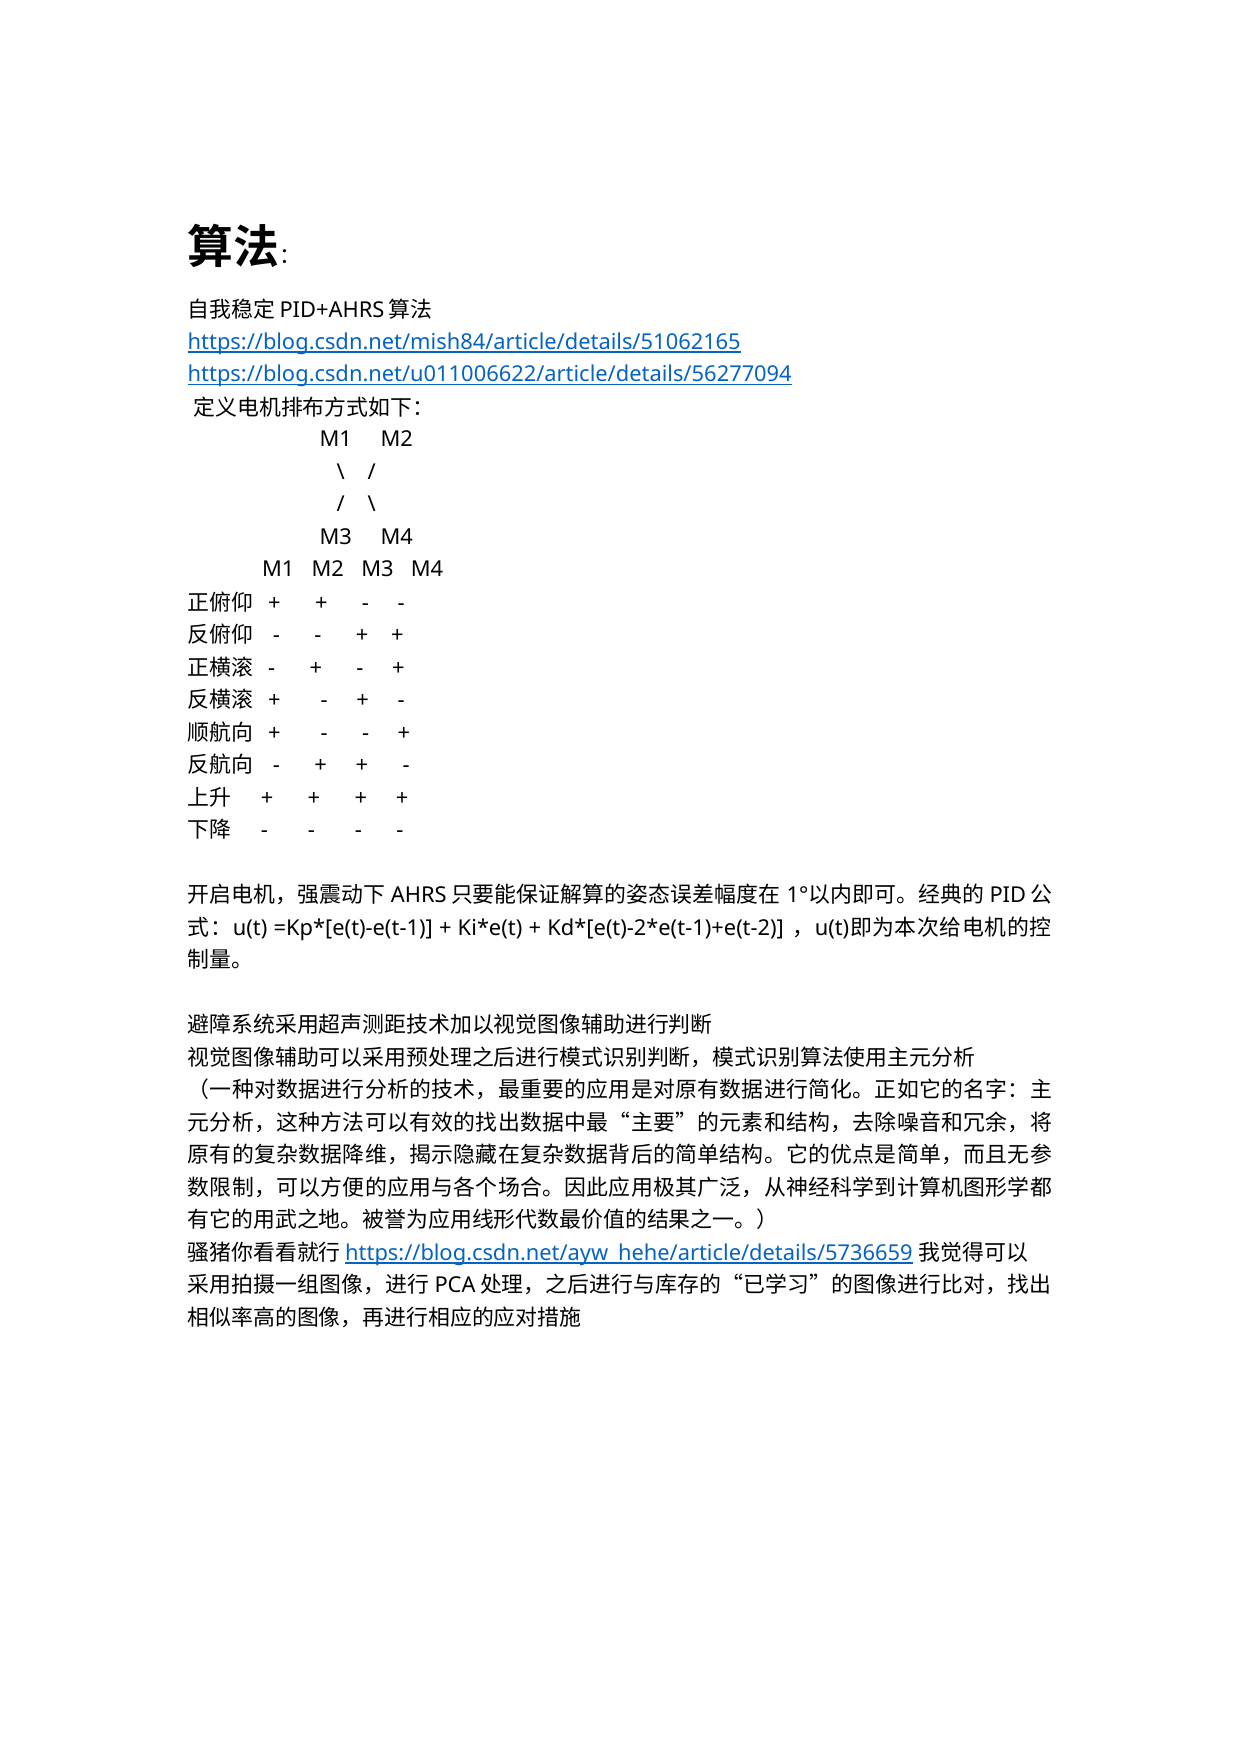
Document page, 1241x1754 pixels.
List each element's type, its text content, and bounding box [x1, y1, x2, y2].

text / \ [187, 487, 1053, 519]
text M1 M2 [187, 422, 1053, 454]
text 正俯仰 + + - - [187, 584, 1053, 617]
text 反俯仰 - - + + [187, 617, 1053, 649]
text https://blog.csdn.net/mish84/article/details/51062165 [187, 324, 1053, 357]
text 反航向 - + + - [187, 747, 1053, 779]
text 正横滚 - + - + [187, 649, 1053, 682]
text 视觉图像辅助可以采用预处理之后进行模式识别判断，模式识别算法使用主元分析 [187, 1039, 1053, 1072]
text 避障系统采用超声测距技术加以视觉图像辅助进行判断 [187, 1007, 1053, 1039]
text \ / [187, 454, 1053, 487]
text 下降 - - - - [187, 812, 1053, 844]
text 定义电机排布方式如下： [187, 389, 1053, 422]
text （一种对数据进行分析的技术，最重要的应用是对原有数据进行简化。正如它的名字：主元分析，这种方法可以有效的找出数据中最“主要”的元素和结构，去除噪音和冗余，将原有的复杂数据降维，揭示隐藏在复杂数据背后的简单结构。它的优点是简单，而且无参数限制，可以方便的应用与各个场合。因此应用极其广泛，从神经科学到计算机图形学都有它的用武之地。被誉为应用线形代数最价值的结果之一。） [187, 1072, 1053, 1234]
text 开启电机，强震动下AHRS只要能保证解算的姿态误差幅度在1°以内即可。经典的PID公式：u(t) =Kp*[e(t)-e(t-1)] + Ki*e(t) + Kd*[e(t)-2*e(t-1)+e(t-2)] ，u(t)即为本次给电机的控制量。 [187, 877, 1053, 974]
text https://blog.csdn.net/u011006622/article/details/56277094 [187, 357, 1053, 389]
text 骚猪你看看就行https://blog.csdn.net/ayw_hehe/article/details/5736659 我觉得可以 [187, 1234, 1053, 1267]
text 采用拍摄一组图像，进行PCA处理，之后进行与库存的“已学习”的图像进行比对，找出相似率高的图像，再进行相应的应对措施 [187, 1267, 1053, 1332]
text 反横滚 + - + - [187, 682, 1053, 714]
text M3 M4 [187, 519, 1053, 552]
text 自我稳定PID+AHRS算法 [187, 292, 1053, 324]
text M1 M2 M3 M4 [187, 552, 1053, 584]
text 上升 + + + + [187, 779, 1053, 812]
text 算法： [187, 194, 1053, 292]
text 顺航向 + - - + [187, 714, 1053, 747]
